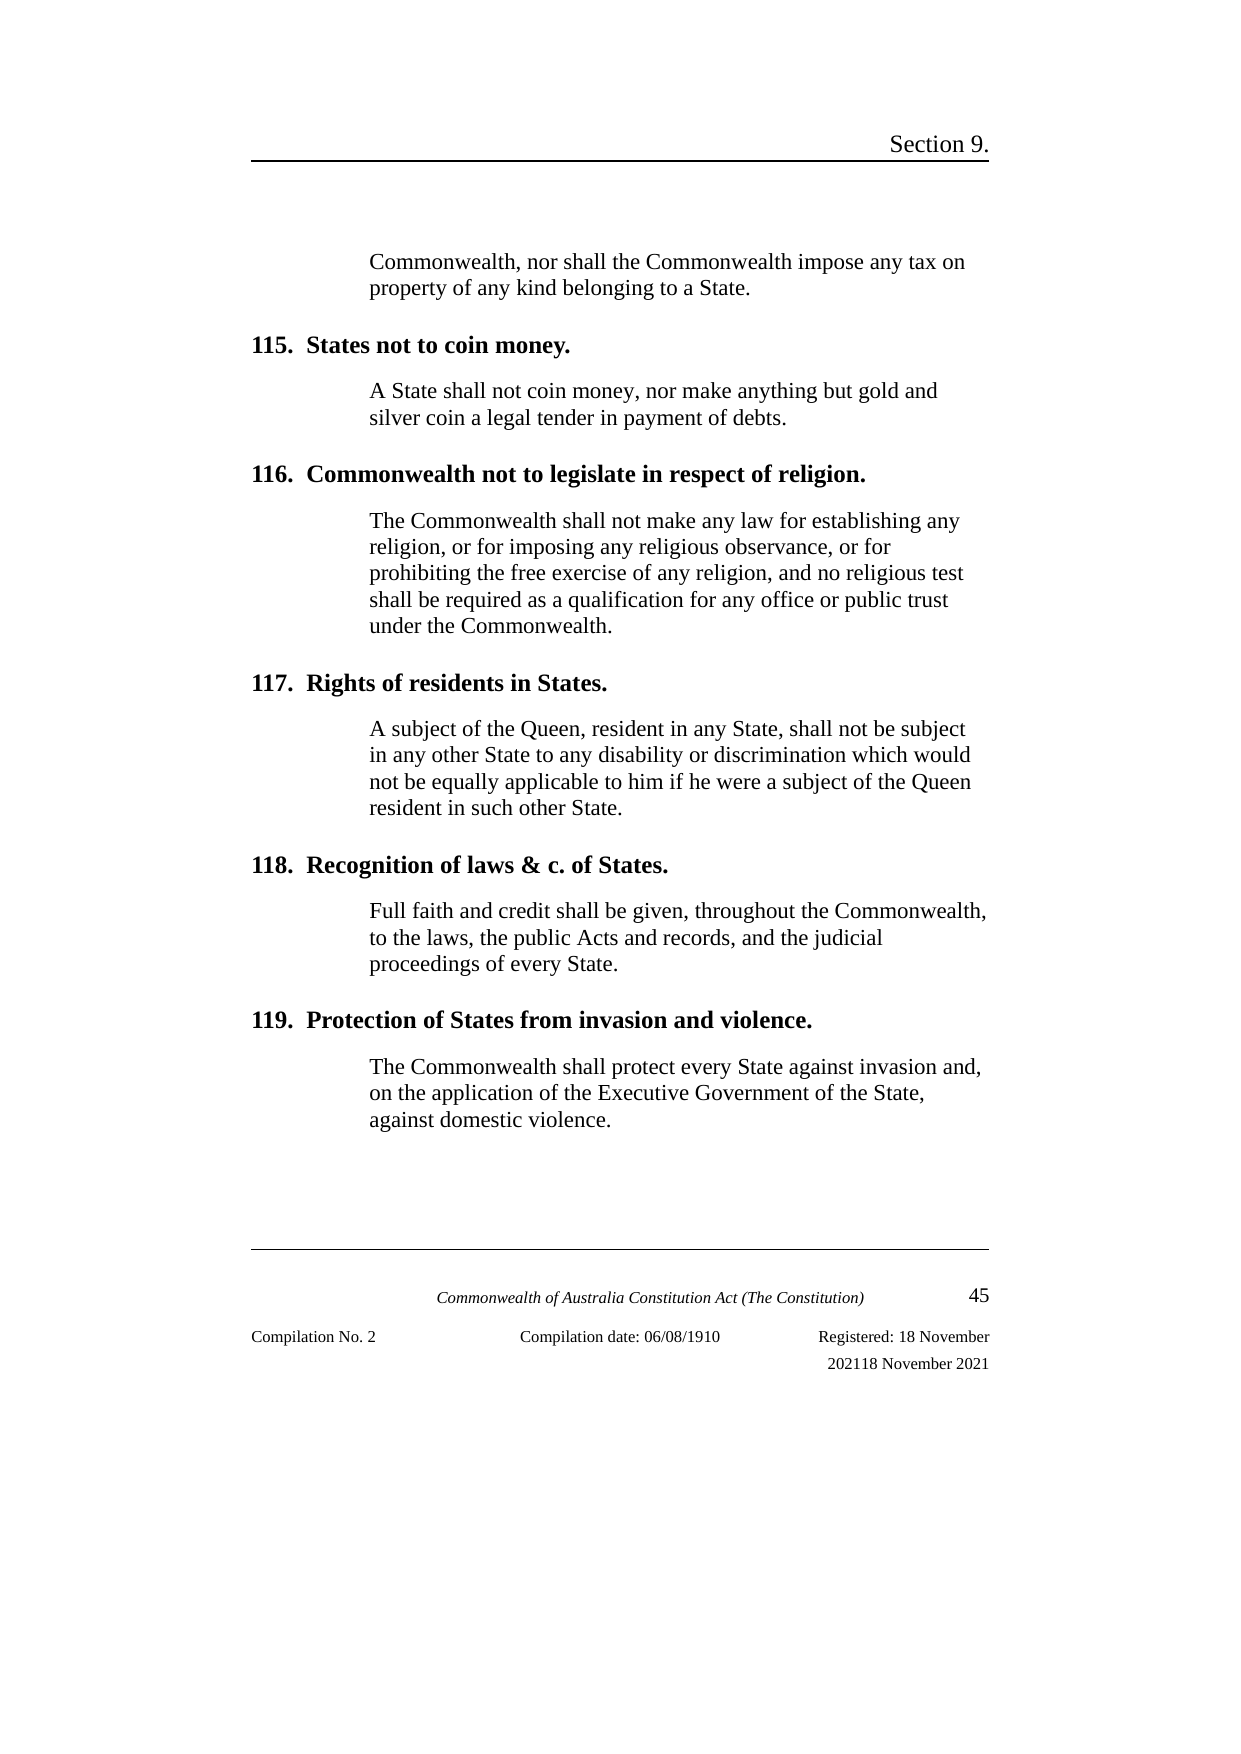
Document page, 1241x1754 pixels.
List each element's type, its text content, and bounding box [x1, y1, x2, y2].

text The Commonwealth shall protect every State against invasion and, on the application of the Executive Government of the State, against domestic violence. [251, 1053, 989, 1132]
text 117. Rights of residents in States. [251, 668, 989, 696]
text A State shall not, without the consent of the Parliament of the Commonwealth, raise or maintain any naval or military force, or impose any tax on property of any kind belonging to the Commonwealth, nor shall the Commonwealth impose any tax on property of any kind belonging to a State. [251, 248, 989, 301]
text A State shall not coin money, nor make anything but gold and silver coin a legal tender in payment of debts. [251, 377, 989, 430]
text The Commonwealth shall not make any law for establishing any religion, or for imposing any religious observance, or for prohibiting the free exercise of any religion, and no religious test shall be required as a qualification for any office or public trust under the Commonwealth. [251, 507, 989, 638]
text 118. Recognition of laws & c. of States. [251, 850, 989, 878]
text 116. Commonwealth not to legislate in respect of religion. [251, 459, 989, 488]
text Full faith and credit shall be given, throughout the Commonwealth, to the laws, the public Acts and records, and the judicial proceedings of every State. [251, 897, 989, 976]
text A subject of the Queen, resident in any State, shall not be subject in any other State to any disability or discrimination which would not be equally applicable to him if he were a subject of the Queen resident in such other State. [251, 715, 989, 821]
text 115. States not to coin money. [251, 330, 989, 359]
text 119. Protection of States from invasion and violence. [251, 1006, 989, 1034]
